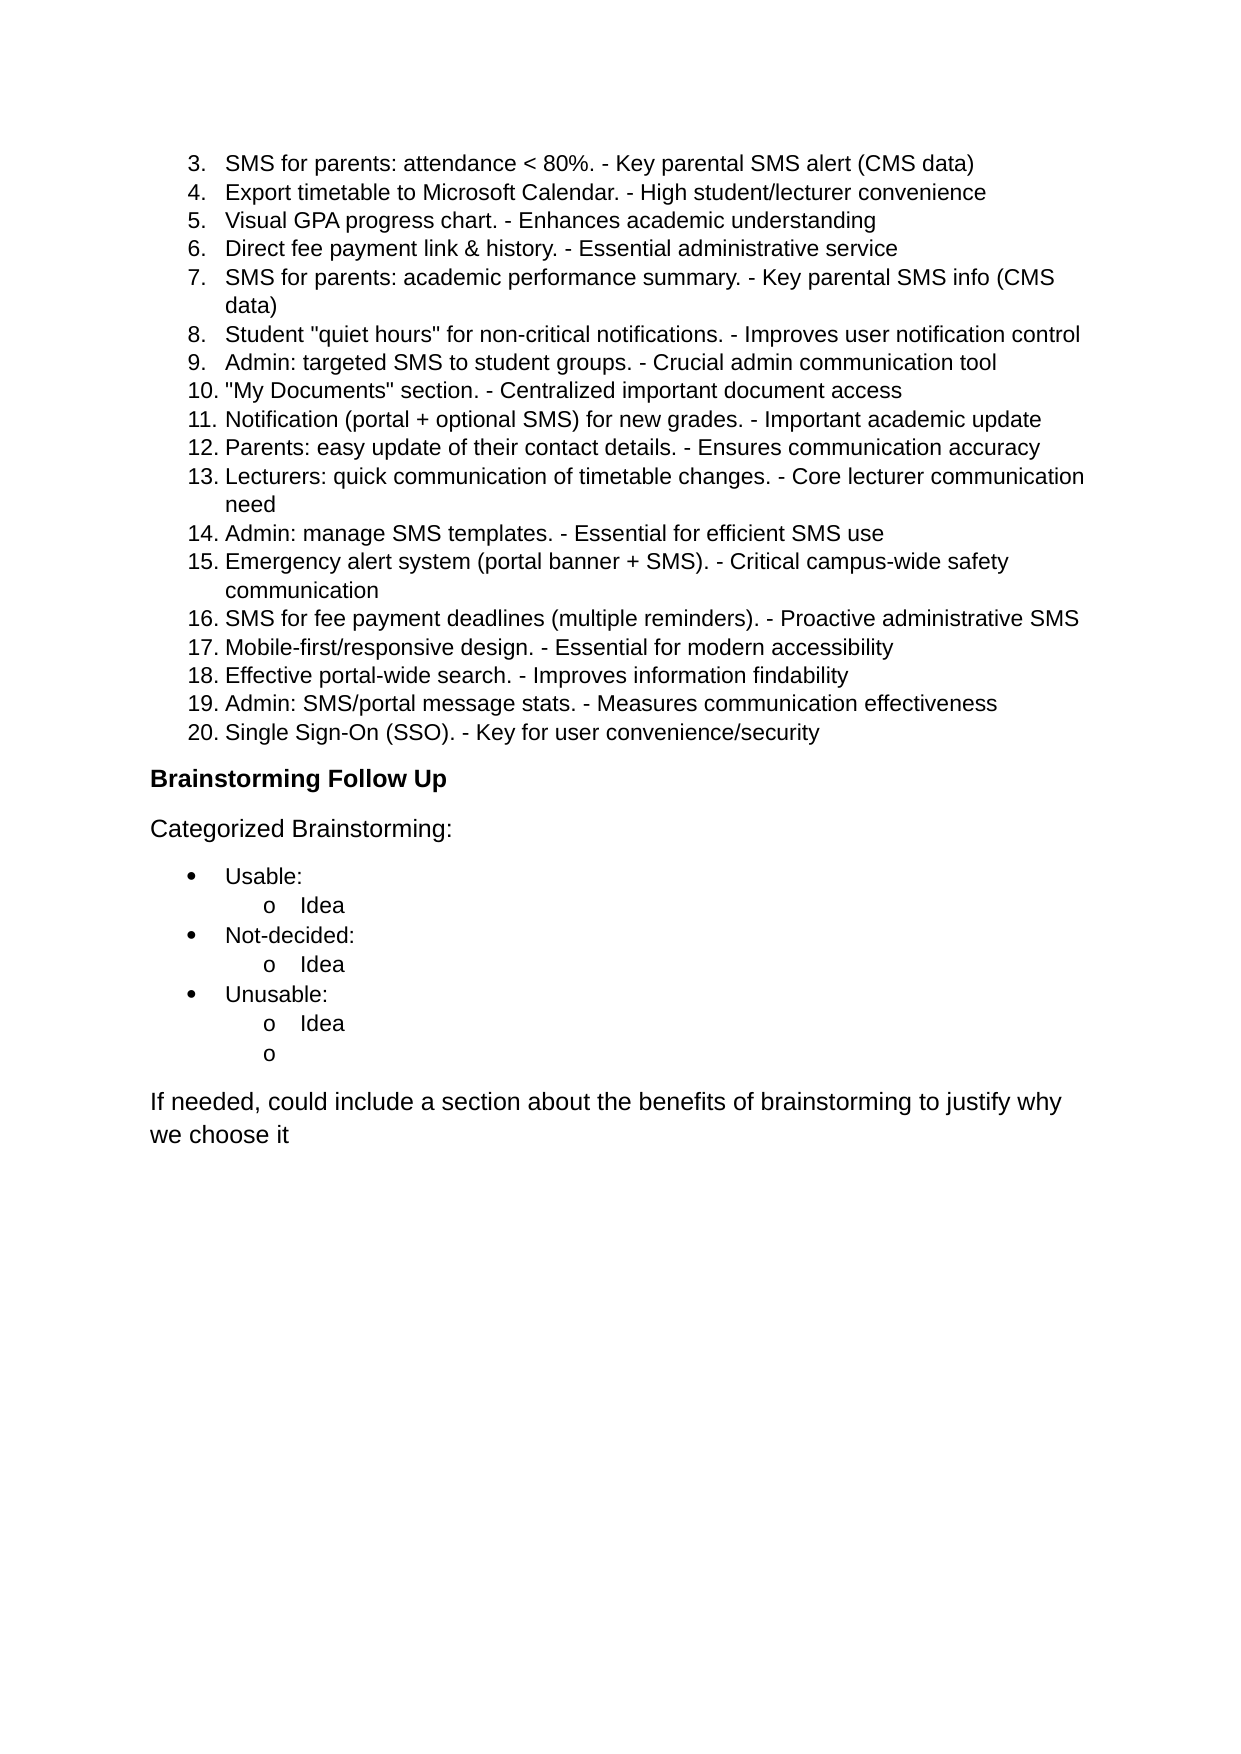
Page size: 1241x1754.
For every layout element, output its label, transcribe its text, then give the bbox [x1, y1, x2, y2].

text Categorized Brainstorming: [150, 813, 1090, 842]
list Notification (portal + optional SMS) for new grades. - Important academic update [187, 406, 1090, 432]
list Visual GPA progress chart. - Enhances academic understanding [187, 207, 1090, 233]
list Admin: manage SMS templates. - Essential for efficient SMS use [187, 520, 1090, 546]
list Not-decided: [187, 922, 1090, 948]
list Direct fee payment link & history. - Essential administrative service [187, 235, 1090, 262]
list SMS for fee payment deadlines (multiple reminders). - Proactive administrative SMS [187, 605, 1090, 631]
list Idea [262, 1009, 1090, 1038]
list Usable: [187, 863, 1090, 889]
list "My Documents" section. - Centralized important document access [187, 377, 1090, 404]
list Idea [262, 892, 1090, 920]
list Single Sign-On (SSO). - Key for user convenience/security [187, 719, 1090, 745]
text If needed, could include a section about the benefits of brainstorming to justify why we choose it [150, 1087, 1090, 1149]
list Mobile-first/responsive design. - Essential for modern accessibility [187, 633, 1090, 660]
list Effective portal-wide search. - Improves information findability [187, 662, 1090, 688]
text Brainstorming Follow Up [150, 764, 1090, 793]
list Export timetable to Microsoft Calendar. - High student/lecturer convenience [187, 178, 1090, 205]
list Admin: targeted SMS to student groups. - Crucial admin communication tool [187, 349, 1090, 375]
list SMS for parents: attendance < 80%. - Key parental SMS alert (CMS data) [187, 150, 1090, 176]
list Unusable: [187, 981, 1090, 1007]
list Student "quiet hours" for non-critical notifications. - Improves user notification control [187, 321, 1090, 347]
list Admin: SMS/portal message stats. - Measures communication effectiveness [187, 690, 1090, 717]
list SMS for parents: academic performance summary. - Key parental SMS info (CMS data) [187, 264, 1090, 318]
list Parents: easy update of their contact details. - Ensures communication accuracy [187, 434, 1090, 461]
list Emergency alert system (portal banner + SMS). - Critical campus-wide safety communication [187, 548, 1090, 603]
list Idea [262, 951, 1090, 979]
list Lecturers: quick communication of timetable changes. - Core lecturer communication need [187, 463, 1090, 518]
